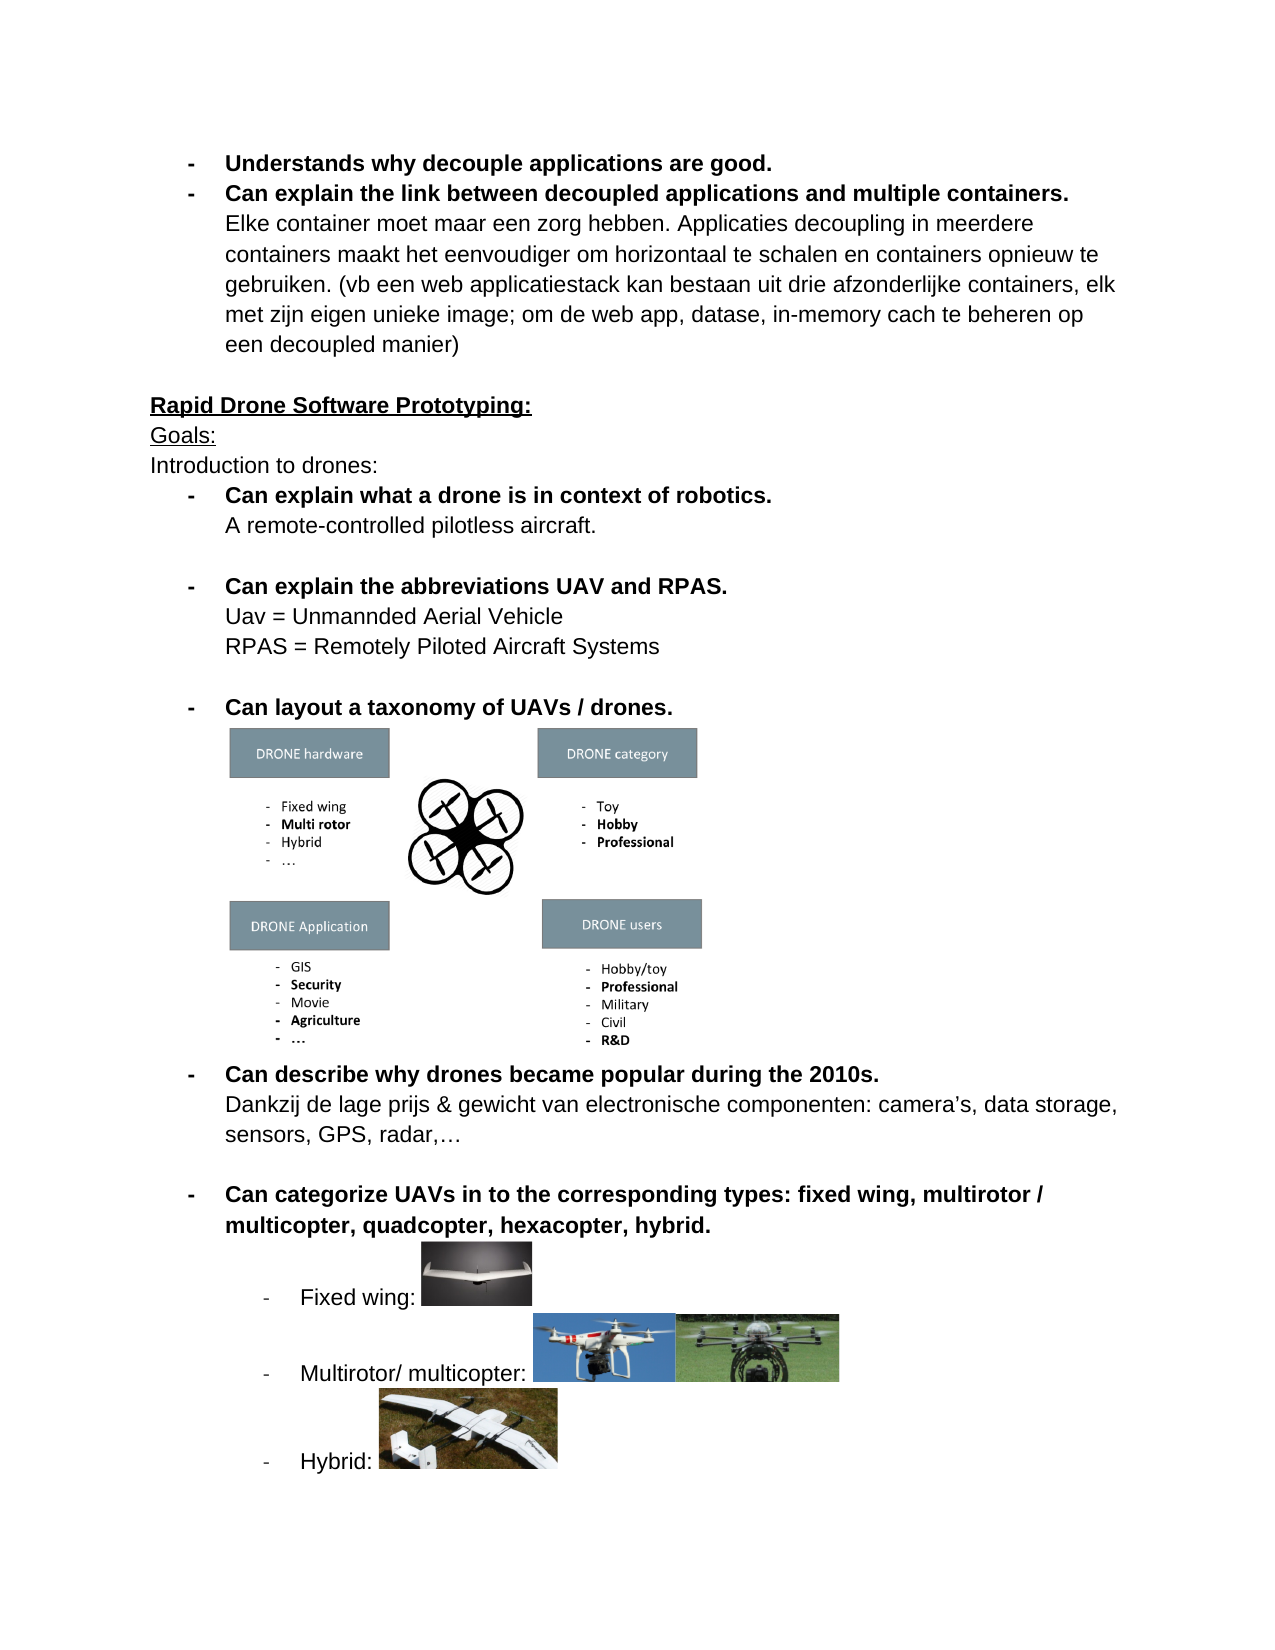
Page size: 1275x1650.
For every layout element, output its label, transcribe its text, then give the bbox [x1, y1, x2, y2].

picture [533, 1313, 840, 1382]
list Can categorize UAVs in to the corresponding types: fixed wing, multirotor / multicopter, quadcopter, hexacopter, hybrid. [187, 1181, 1125, 1238]
text Rapid Drone Software Prototyping: [150, 392, 1125, 418]
list Can describe why drones became popular during the 2010s. [187, 1061, 1125, 1087]
text A remote-controlled pilotless aircraft. [225, 512, 1125, 539]
list Can explain the abbreviations UAV and RPAS. [187, 573, 1125, 599]
picture [421, 1241, 533, 1306]
text Introduction to drones: [150, 452, 1125, 478]
text RPAS = Remotely Piloted Aircraft Systems [225, 633, 1125, 660]
list Understands why decouple applications are good. [187, 150, 1125, 176]
picture [225, 723, 707, 1057]
list Fixed wing: [262, 1242, 1125, 1311]
text Elke container moet maar een zorg hebben. Applicaties decoupling in meerdere containers maakt het eenvoudiger om horizontaal te schalen en containers opnieuw te gebruiken. (vb een web applicatiestack kan bestaan uit drie afzonderlijke containers, elk met zijn eigen unieke image; om de web app, datase, in-memory cach te beheren op een decoupled manier) [225, 210, 1125, 358]
list Can explain the link between decoupled applications and multiple containers. [187, 180, 1125, 207]
picture [378, 1388, 558, 1469]
list Can explain what a drone is in context of robotics. [187, 482, 1125, 509]
text Uav = Unmannded Aerial Vehicle [225, 603, 1125, 629]
list Hybrid: [262, 1389, 1125, 1475]
text Goals: [150, 422, 1125, 448]
text Dankzij de lage prijs & gewicht van electronische componenten: camera’s, data storage, sensors, GPS, radar,… [225, 1091, 1125, 1147]
list Can layout a taxonomy of UAVs / drones. [187, 694, 1125, 720]
